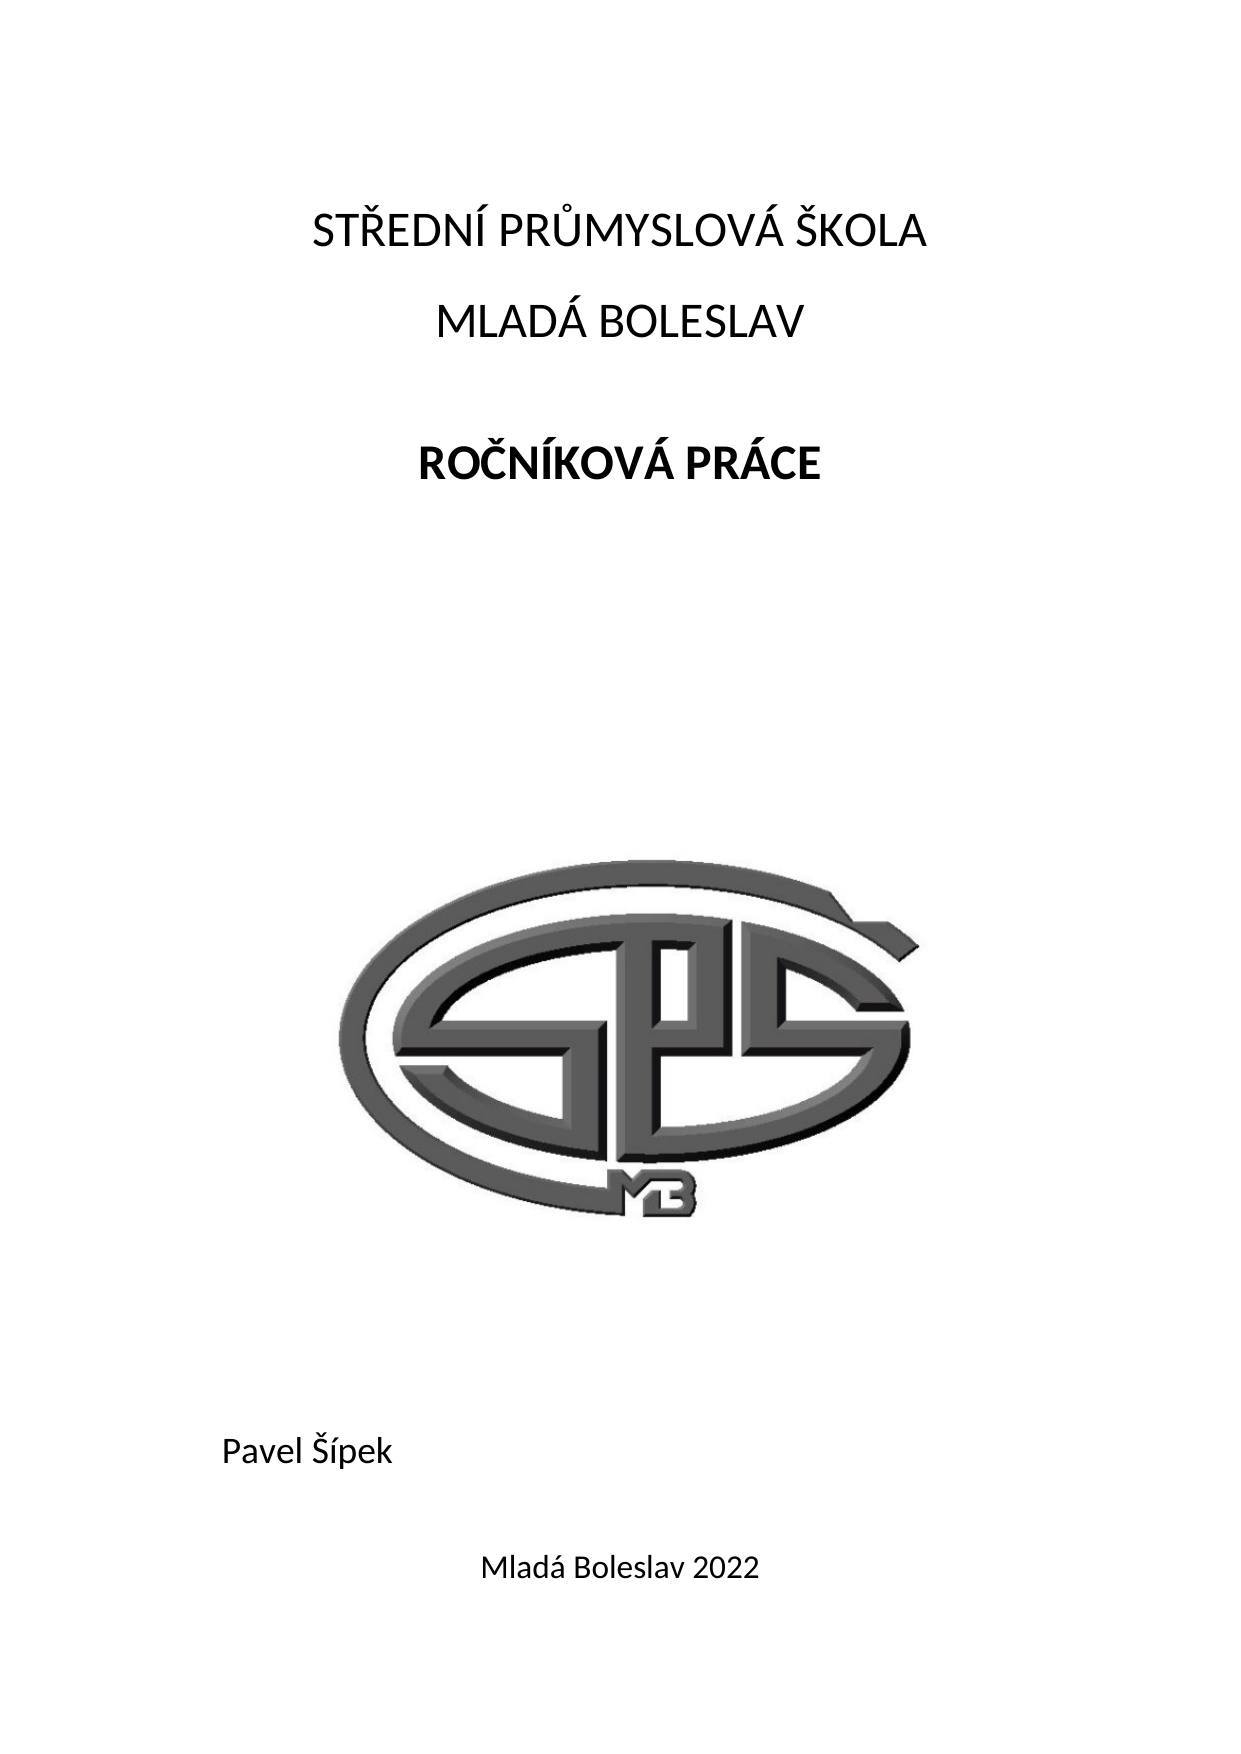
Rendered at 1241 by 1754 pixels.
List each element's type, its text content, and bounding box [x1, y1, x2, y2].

text Mladá Boleslav 2022 [148, 1546, 1092, 1586]
picture [163, 742, 1108, 1339]
text STŘEDNÍ PRŮMYSLOVÁ ŠKOLA MLADÁ BOLESLAV [148, 198, 1092, 350]
text ROČNÍKOVÁ PRÁCE [148, 431, 1092, 492]
